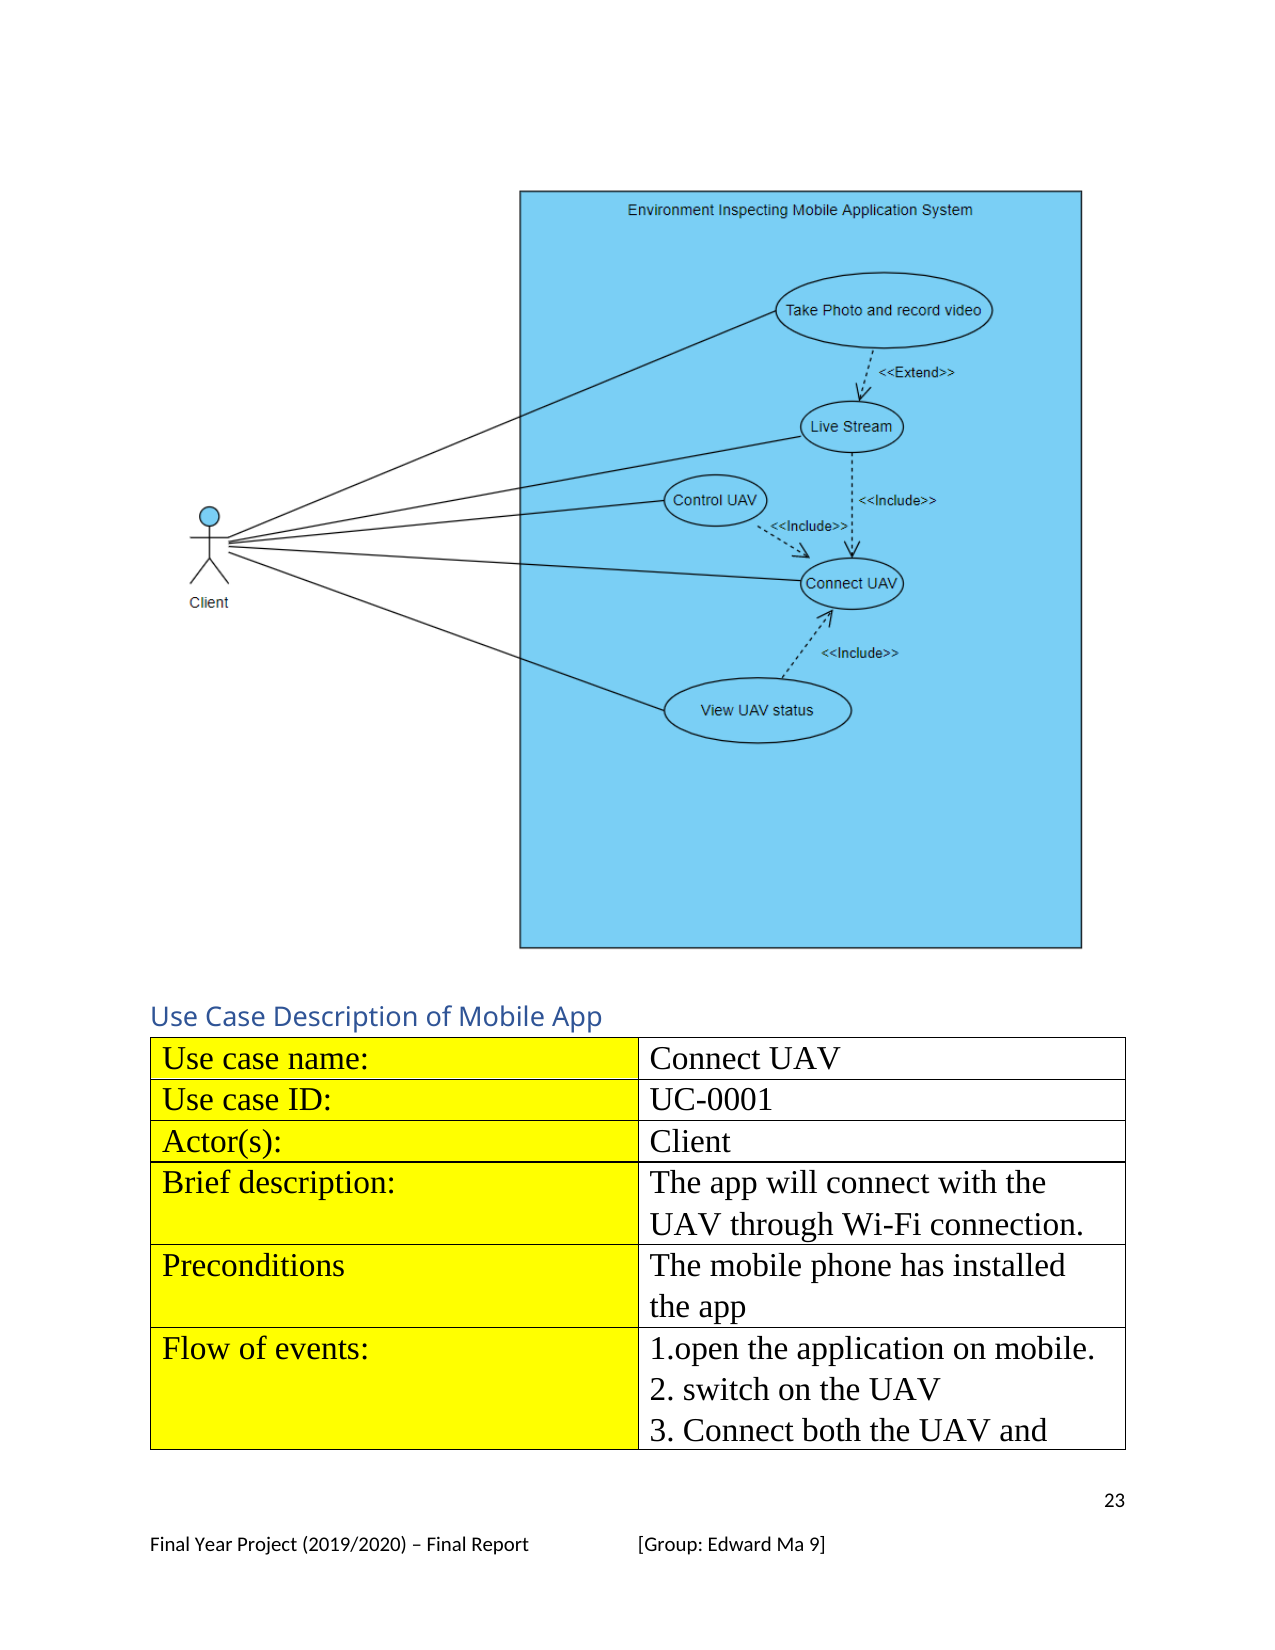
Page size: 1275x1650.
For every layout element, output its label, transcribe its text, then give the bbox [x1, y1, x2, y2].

table_cell Preconditions [151, 1245, 638, 1327]
subtitle Use Case Description of Mobile App [150, 997, 1125, 1034]
table_cell Use case ID: [151, 1080, 638, 1120]
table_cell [639, 1328, 1125, 1449]
table_cell Flow of events: [151, 1328, 638, 1449]
table_cell The mobile phone has installed the app [639, 1245, 1125, 1327]
table_cell Actor(s): [151, 1121, 638, 1161]
table_cell Brief description: [151, 1163, 638, 1244]
picture [150, 181, 1125, 979]
table_cell The app will connect with the UAV through Wi-Fi connection. [639, 1163, 1125, 1244]
table_header Use case name: [151, 1038, 638, 1078]
table_header Connect UAV [639, 1038, 1125, 1078]
table_cell Client [639, 1121, 1125, 1161]
table_cell UC-0001 [639, 1080, 1125, 1120]
